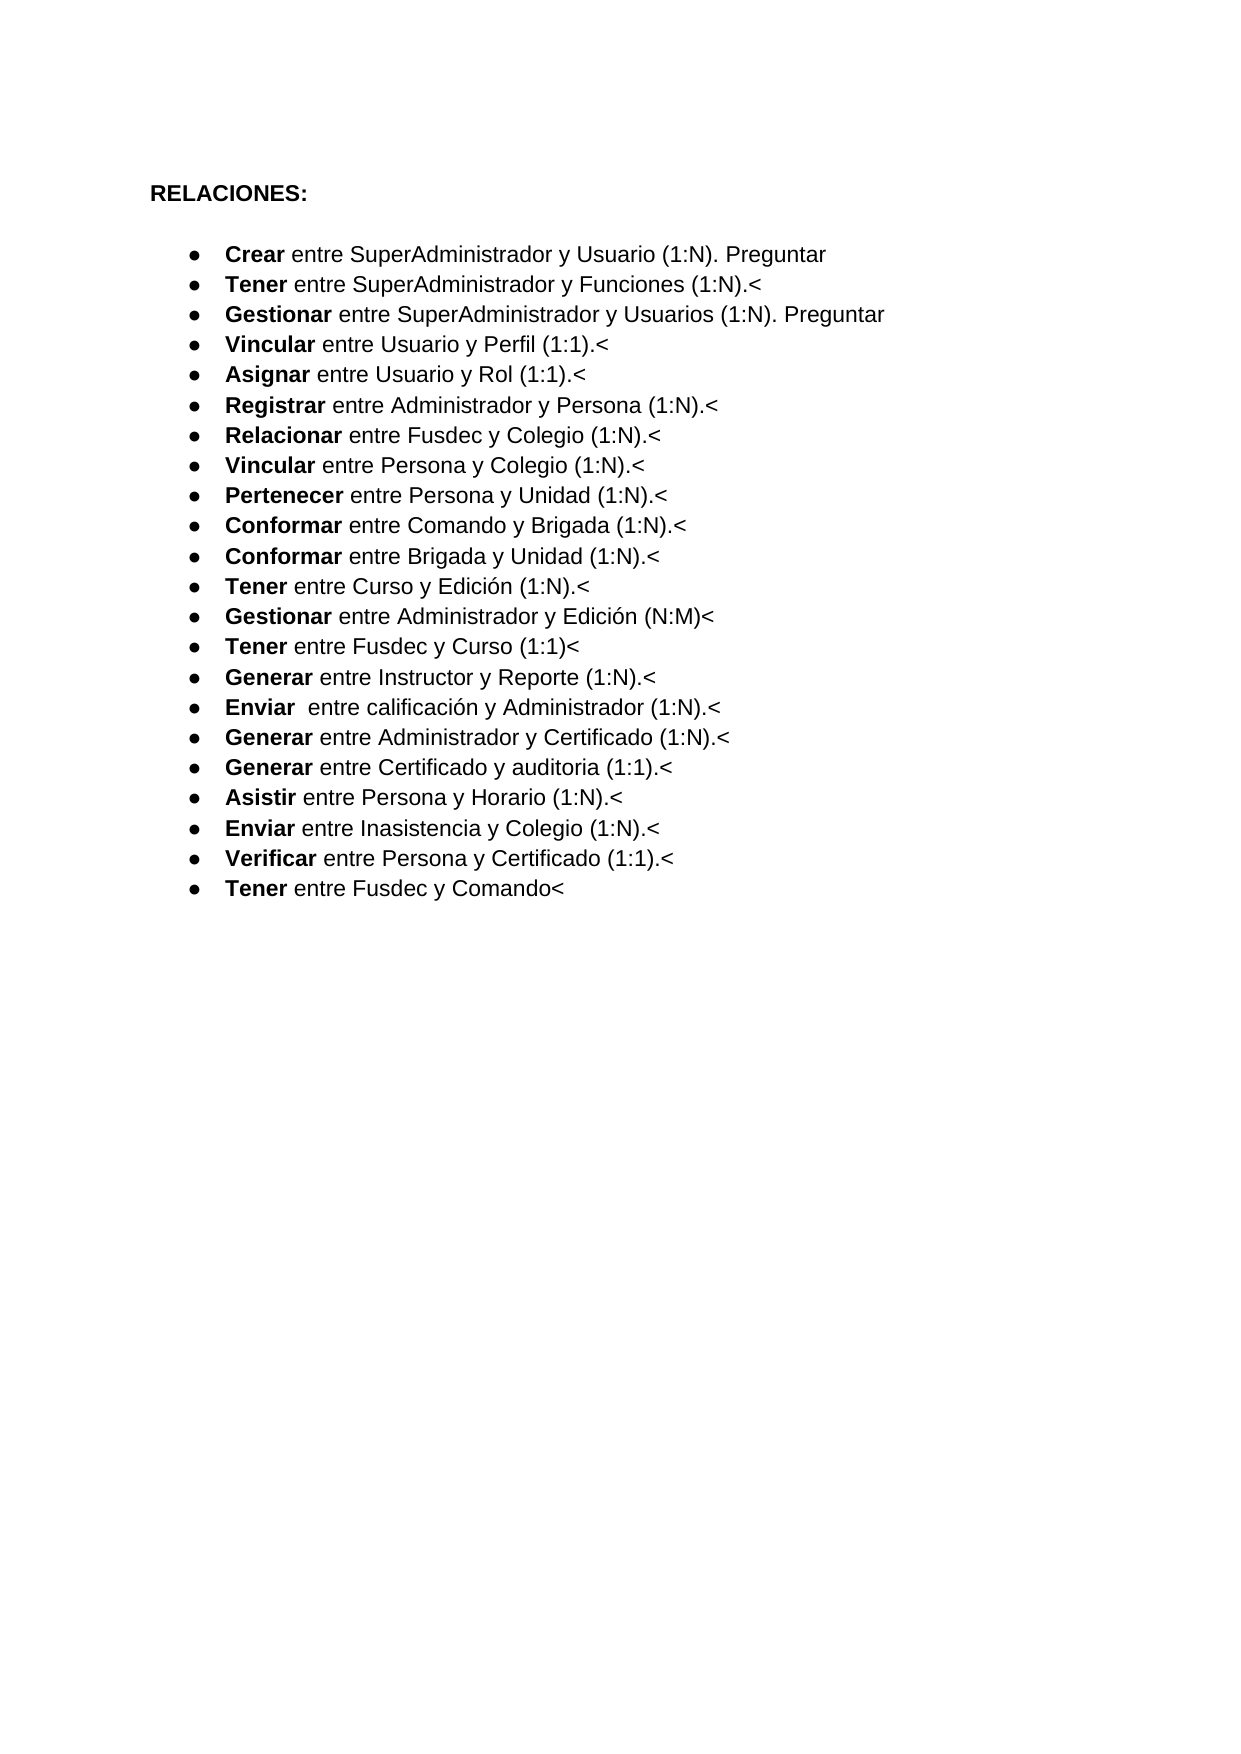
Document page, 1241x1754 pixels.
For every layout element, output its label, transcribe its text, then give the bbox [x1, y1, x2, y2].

list Enviar entre calificación y Administrador (1:N).< [187, 694, 1090, 720]
list Pertenecer entre Persona y Unidad (1:N).< [187, 482, 1090, 509]
list Conformar entre Brigada y Unidad (1:N).< [187, 543, 1090, 569]
list Crear entre SuperAdministrador y Usuario (1:N). Preguntar [187, 241, 1090, 267]
list Tener entre Fusdec y Curso (1:1)< [187, 633, 1090, 660]
list Enviar entre Inasistencia y Colegio (1:N).< [187, 814, 1090, 841]
list Generar entre Certificado y auditoria (1:1).< [187, 754, 1090, 781]
list Vincular entre Persona y Colegio (1:N).< [187, 452, 1090, 478]
list Generar entre Administrador y Certificado (1:N).< [187, 724, 1090, 750]
list Tener entre Fusdec y Comando< [187, 875, 1090, 901]
list Tener entre Curso y Edición (1:N).< [187, 573, 1090, 599]
list Asistir entre Persona y Horario (1:N).< [187, 784, 1090, 811]
list Asignar entre Usuario y Rol (1:1).< [187, 361, 1090, 388]
text RELACIONES: [150, 180, 1090, 207]
list Verificar entre Persona y Certificado (1:1).< [187, 845, 1090, 871]
list Gestionar entre Administrador y Edición (N:M)< [187, 603, 1090, 629]
list Conformar entre Comando y Brigada (1:N).< [187, 512, 1090, 539]
list Relacionar entre Fusdec y Colegio (1:N).< [187, 422, 1090, 448]
list Tener entre SuperAdministrador y Funciones (1:N).< [187, 271, 1090, 297]
list Gestionar entre SuperAdministrador y Usuarios (1:N). Preguntar [187, 301, 1090, 327]
list Generar entre Instructor y Reporte (1:N).< [187, 663, 1090, 690]
list Registrar entre Administrador y Persona (1:N).< [187, 392, 1090, 418]
list Vincular entre Usuario y Perfil (1:1).< [187, 331, 1090, 358]
